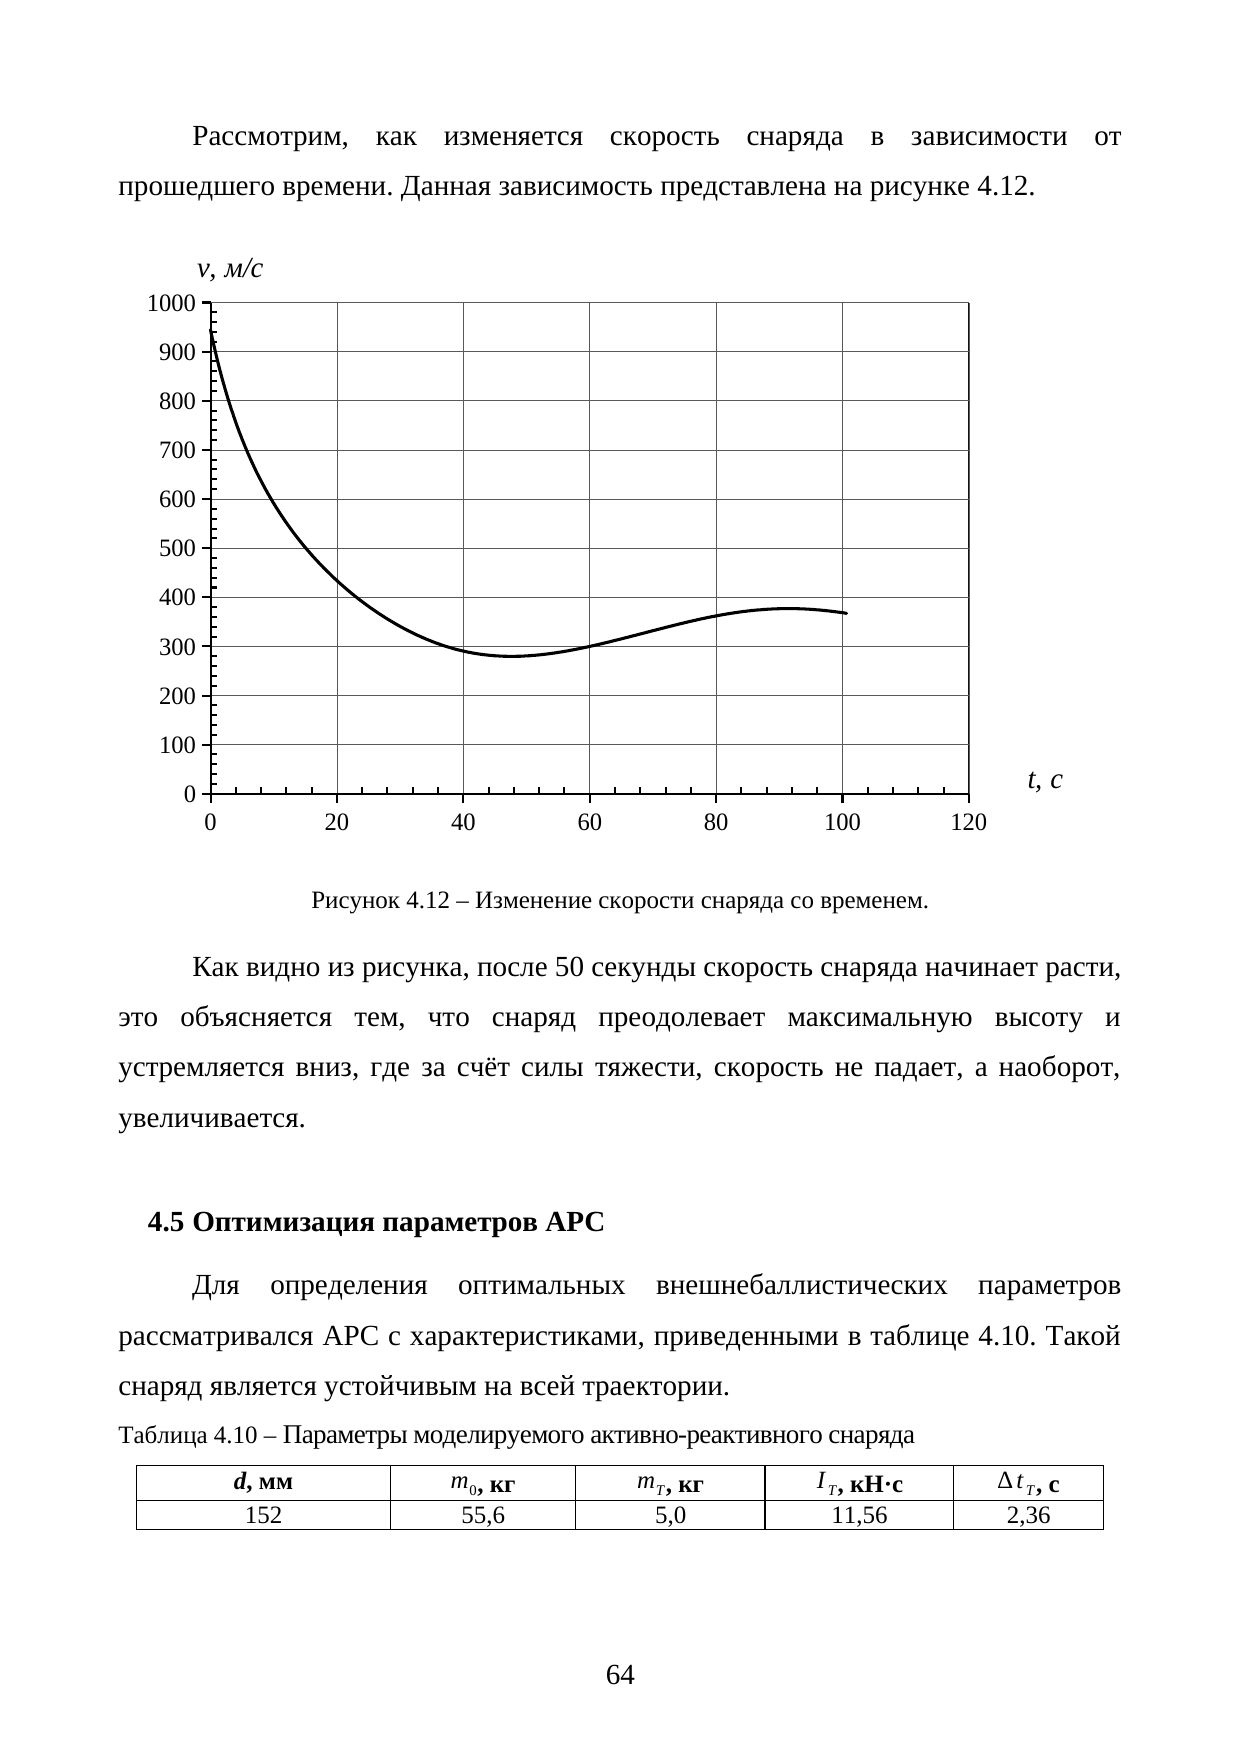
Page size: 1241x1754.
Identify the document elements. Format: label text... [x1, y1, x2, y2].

table_cell 55,6 [391, 1501, 575, 1529]
table_cell 152 [137, 1501, 390, 1529]
table_cell 5,0 [576, 1501, 764, 1529]
text Как видно из рисунка, после 50 секунды скорость снаряда начинает расти, это объясняется тем, что снаряд преодолевает максимальную высоту и устремляется вниз, где за счёт силы тяжести, скорость не падает, а наоборот, увеличивается. [118, 949, 1122, 1133]
table_header , кг [576, 1466, 764, 1499]
text Рассмотрим, как изменяется скорость снаряда в зависимости от прошедшего времени. Данная зависимость представлена на рисунке 4.12. [118, 118, 1122, 202]
text Рисунок 4.12 – Изменение скорости снаряда со временем. [118, 885, 1122, 914]
subtitle Оптимизация параметров АРС [148, 1204, 1122, 1238]
table_header , кН·с [766, 1466, 953, 1499]
table_header d, мм [137, 1466, 390, 1499]
text Таблица 4.10 – Параметры моделируемого активно-реактивного снаряда [118, 1418, 1122, 1449]
text Для определения оптимальных внешнебаллистических параметров рассматривался АРС с характеристиками, приведенными в таблице 4.10. Такой снаряд является устойчивым на всей траектории. [118, 1267, 1122, 1402]
table_header , с [954, 1466, 1103, 1499]
table_cell 11,56 [766, 1501, 953, 1529]
table_cell 2,36 [954, 1501, 1103, 1529]
table_header , кг [391, 1466, 575, 1499]
